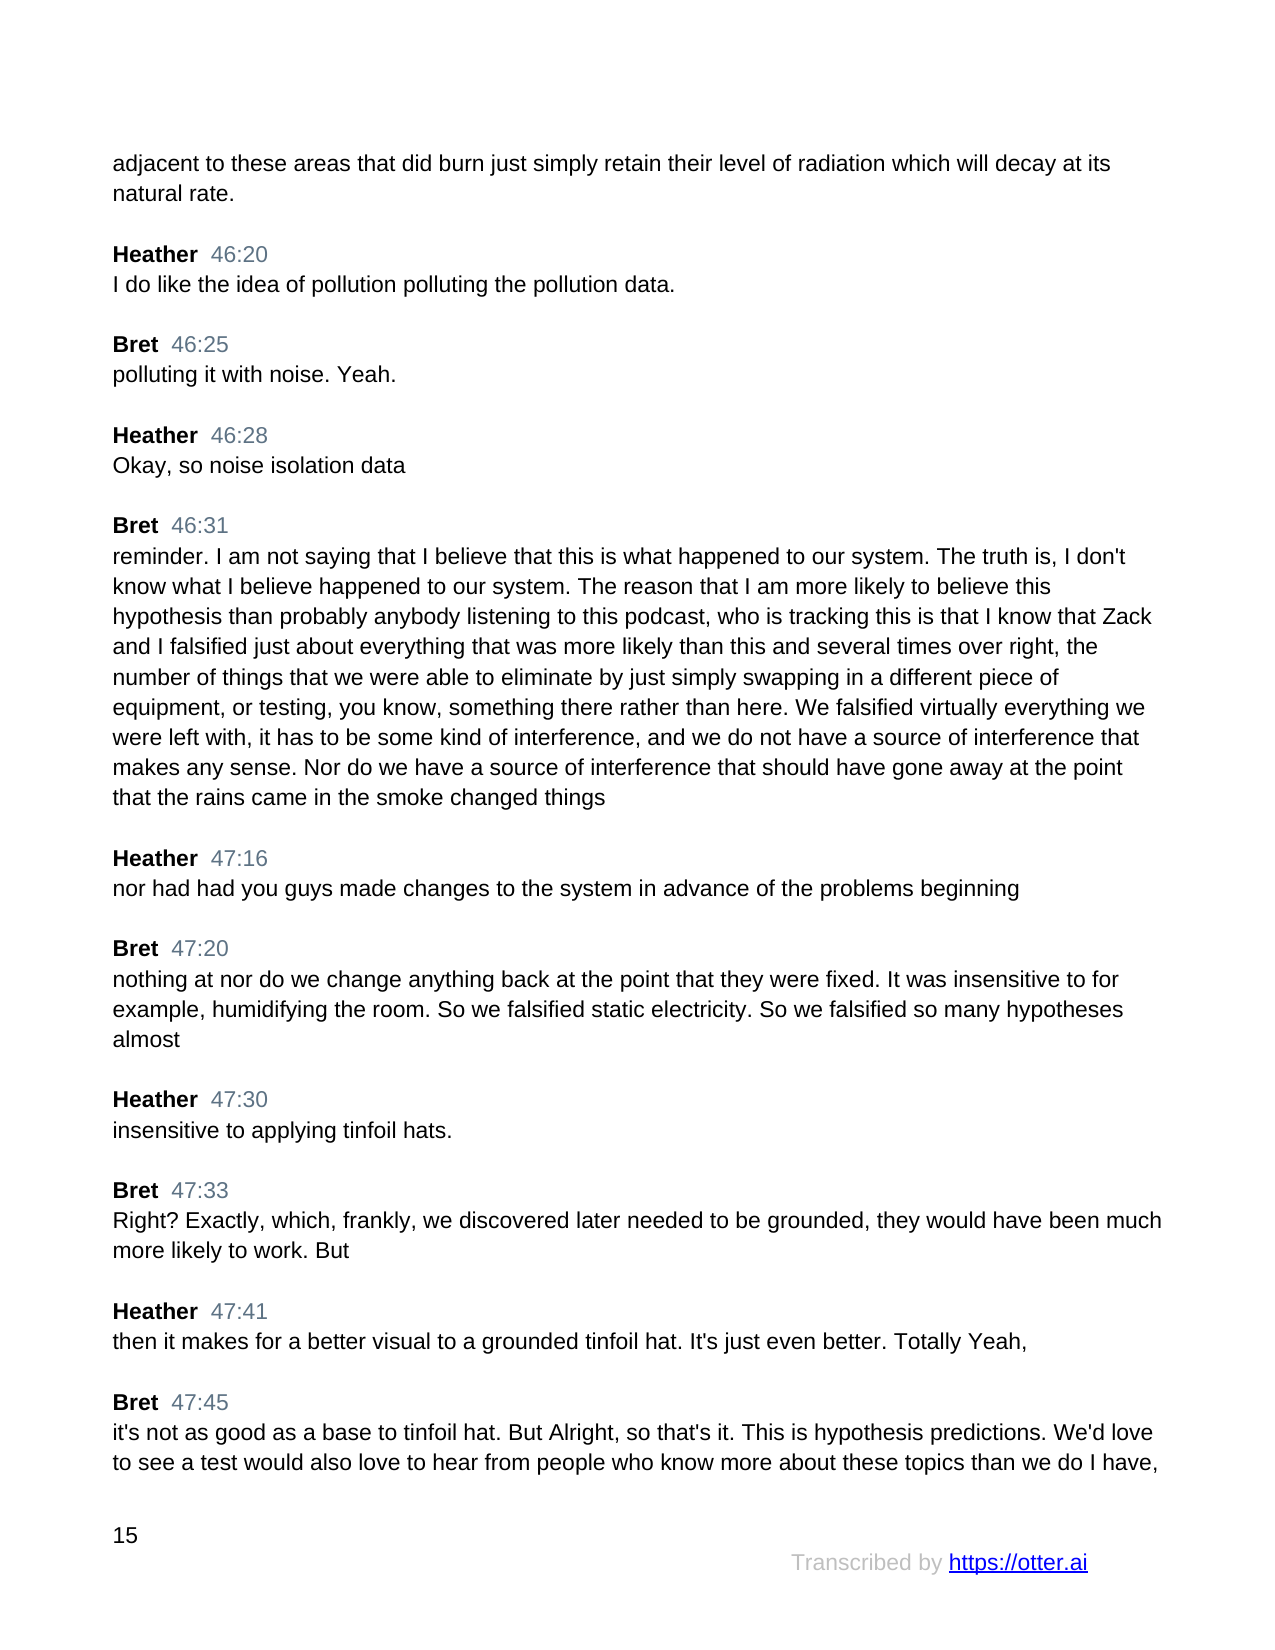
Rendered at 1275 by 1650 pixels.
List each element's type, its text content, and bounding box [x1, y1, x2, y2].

text Bret 46:31 [112, 512, 1162, 539]
text insensitive to applying tinfoil hats. [112, 1117, 1162, 1143]
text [112, 1419, 1162, 1475]
text Okay, so noise isolation data [112, 452, 1162, 478]
text polluting it with noise. Yeah. [112, 361, 1162, 388]
text Bret 47:20 [112, 935, 1162, 962]
text Right? Exactly, which, frankly, we discovered later needed to be grounded, they would have been much more likely to work. But [112, 1207, 1162, 1264]
text Heather 47:41 [112, 1298, 1162, 1324]
text Bret 46:25 [112, 331, 1162, 358]
text Heather 47:16 [112, 845, 1162, 871]
text nothing at nor do we change anything back at the point that they were fixed. It was insensitive to for example, humidifying the room. So we falsified static electricity. So we falsified so many hypotheses almost [112, 966, 1162, 1052]
text I do like the idea of pollution polluting the pollution data. [112, 271, 1162, 297]
text nor had had you guys made changes to the system in advance of the problems beginning [112, 875, 1162, 901]
text then it makes for a better visual to a grounded tinfoil hat. It's just even better. Totally Yeah, [112, 1328, 1162, 1354]
text Bret 47:33 [112, 1177, 1162, 1203]
text Heather 47:30 [112, 1086, 1162, 1113]
text Heather 46:20 [112, 241, 1162, 267]
text Heather 46:28 [112, 422, 1162, 448]
text reminder. I am not saying that I believe that this is what happened to our system. The truth is, I don't know what I believe happened to our system. The reason that I am more likely to believe this hypothesis than probably anybody listening to this podcast, who is tracking this is that I know that Zack and I falsified just about everything that was more likely than this and several times over right, the number of things that we were able to eliminate by just simply swapping in a different piece of equipment, or testing, you know, something there rather than here. We falsified virtually everything we were left with, it has to be some kind of interference, and we do not have a source of interference that makes any sense. Nor do we have a source of interference that should have gone away at the point that the rains came in the smoke changed things [112, 543, 1162, 811]
text Bret 47:45 [112, 1388, 1162, 1415]
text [112, 150, 1162, 207]
